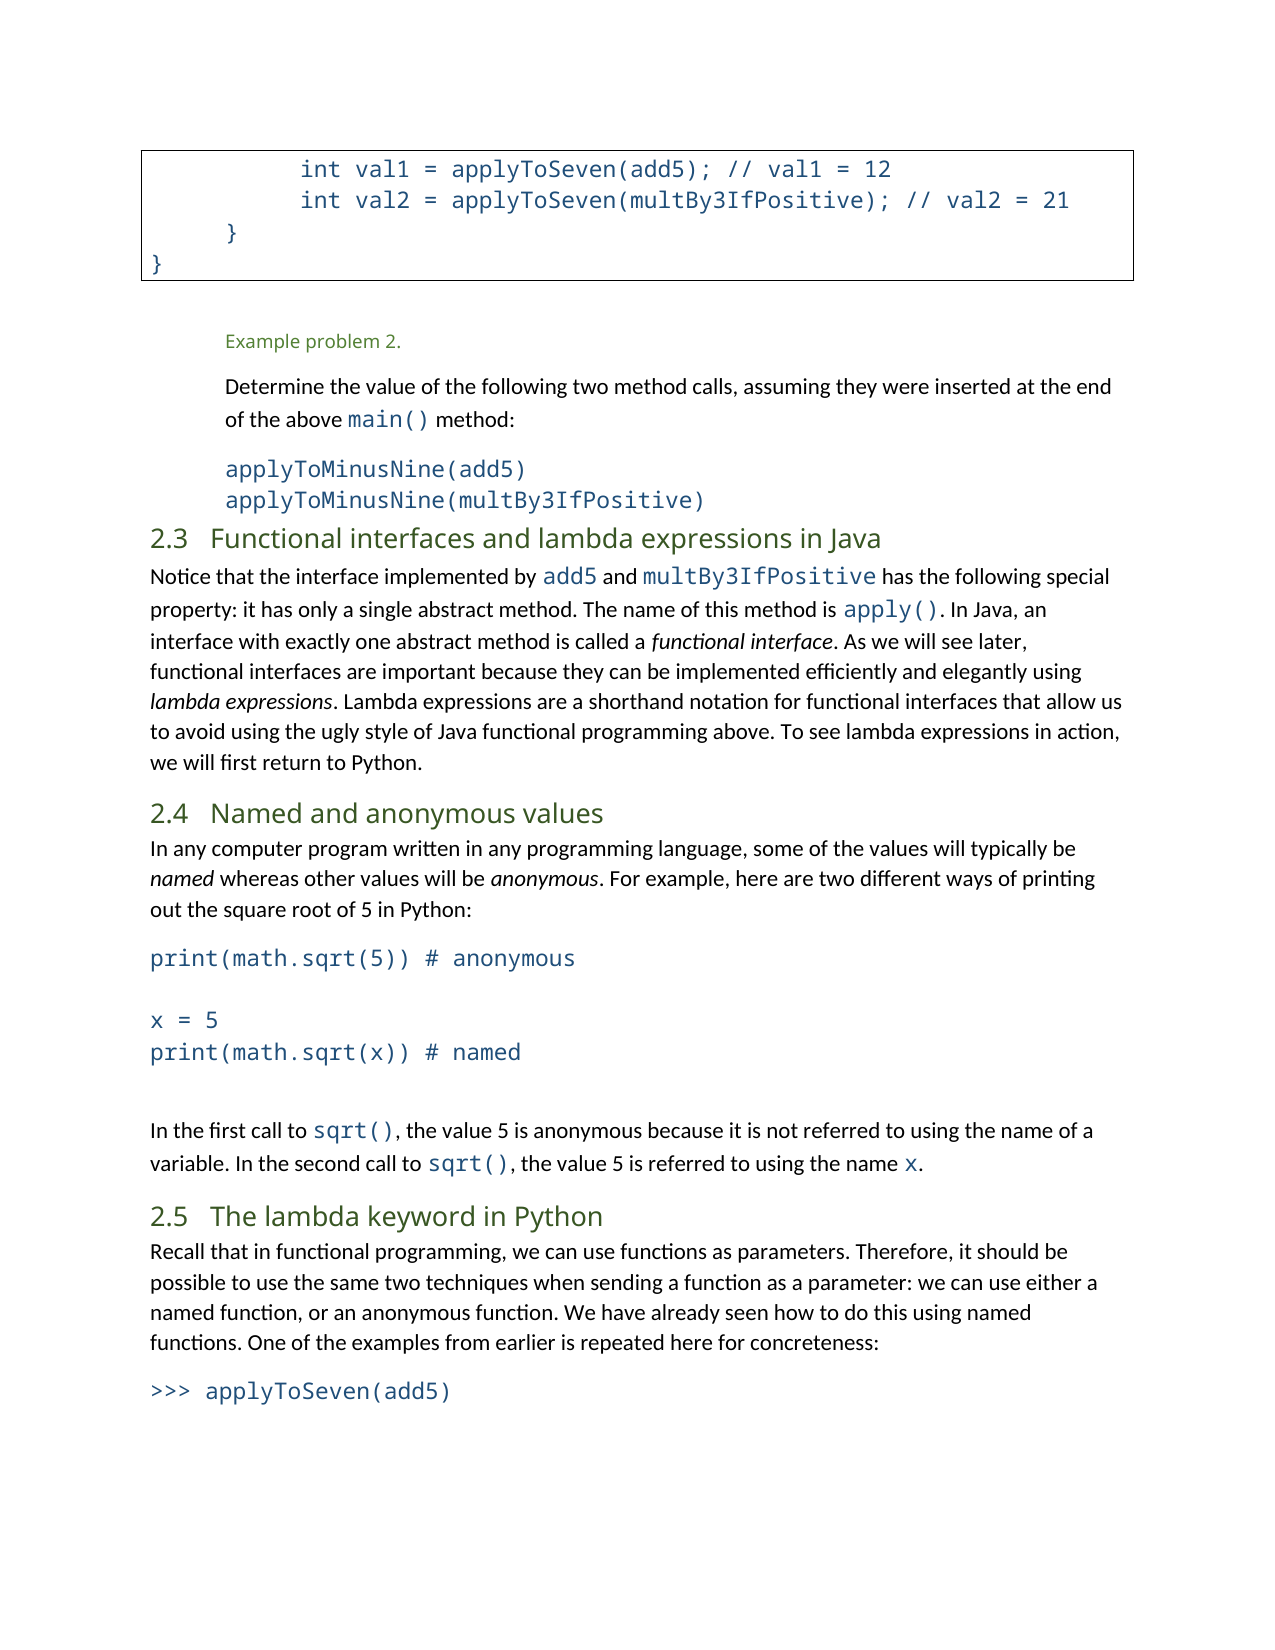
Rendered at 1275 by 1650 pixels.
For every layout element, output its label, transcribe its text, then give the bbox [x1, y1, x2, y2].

text Notice that the interface implemented by add5 and multBy3IfPositive has the following special property: it has only a single abstract method. The name of this method is apply(). In Java, an interface with exactly one abstract method is called a functional interface. As we will see later, functional interfaces are important because they can be implemented efficiently and elegantly using lambda expressions. Lambda expressions are a shorthand notation for functional interfaces that allow us to avoid using the ugly style of Java functional programming above. To see lambda expressions in action, we will first return to Python. [150, 560, 1125, 776]
text int val2 = applyToSeven(multBy3IfPositive); // val2 = 21 [150, 184, 1125, 216]
text print(math.sqrt(5)) # anonymous [150, 942, 1125, 973]
text In the first call to sqrt(), the value 5 is anonymous because it is not referred to using the name of a variable. In the second call to sqrt(), the value 5 is referred to using the name x. [150, 1113, 1125, 1178]
text print(math.sqrt(x)) # named [150, 1035, 1125, 1067]
text int val1 = applyToSeven(add5); // val1 = 12 [142, 151, 1133, 184]
text } [150, 216, 1125, 244]
text x = 5 [150, 1004, 1125, 1035]
subtitle The lambda keyword in Python [150, 1198, 1125, 1234]
text Example problem 2. [225, 328, 1125, 354]
text } [142, 244, 1133, 280]
text applyToMinusNine(add5) [225, 453, 1125, 484]
text applyToMinusNine(multBy3IfPositive) [225, 484, 1125, 516]
text Recall that in functional programming, we can use functions as parameters. Therefore, it should be possible to use the same two techniques when sending a function as a parameter: we can use either a named function, or an anonymous function. We have already seen how to do this using named functions. One of the examples from earlier is repeated here for concreteness: [150, 1237, 1125, 1356]
text Determine the value of the following two method calls, assuming they were inserted at the end of the above main() method: [225, 372, 1125, 434]
subtitle Named and anonymous values [150, 794, 1125, 831]
subtitle Functional interfaces and lambda expressions in Java [150, 520, 1125, 557]
text In any computer program written in any programming language, some of the values will typically be named whereas other values will be anonymous. For example, here are two different ways of printing out the square root of 5 in Python: [150, 834, 1125, 923]
text >>> applyToSeven(add5) [150, 1375, 1125, 1406]
